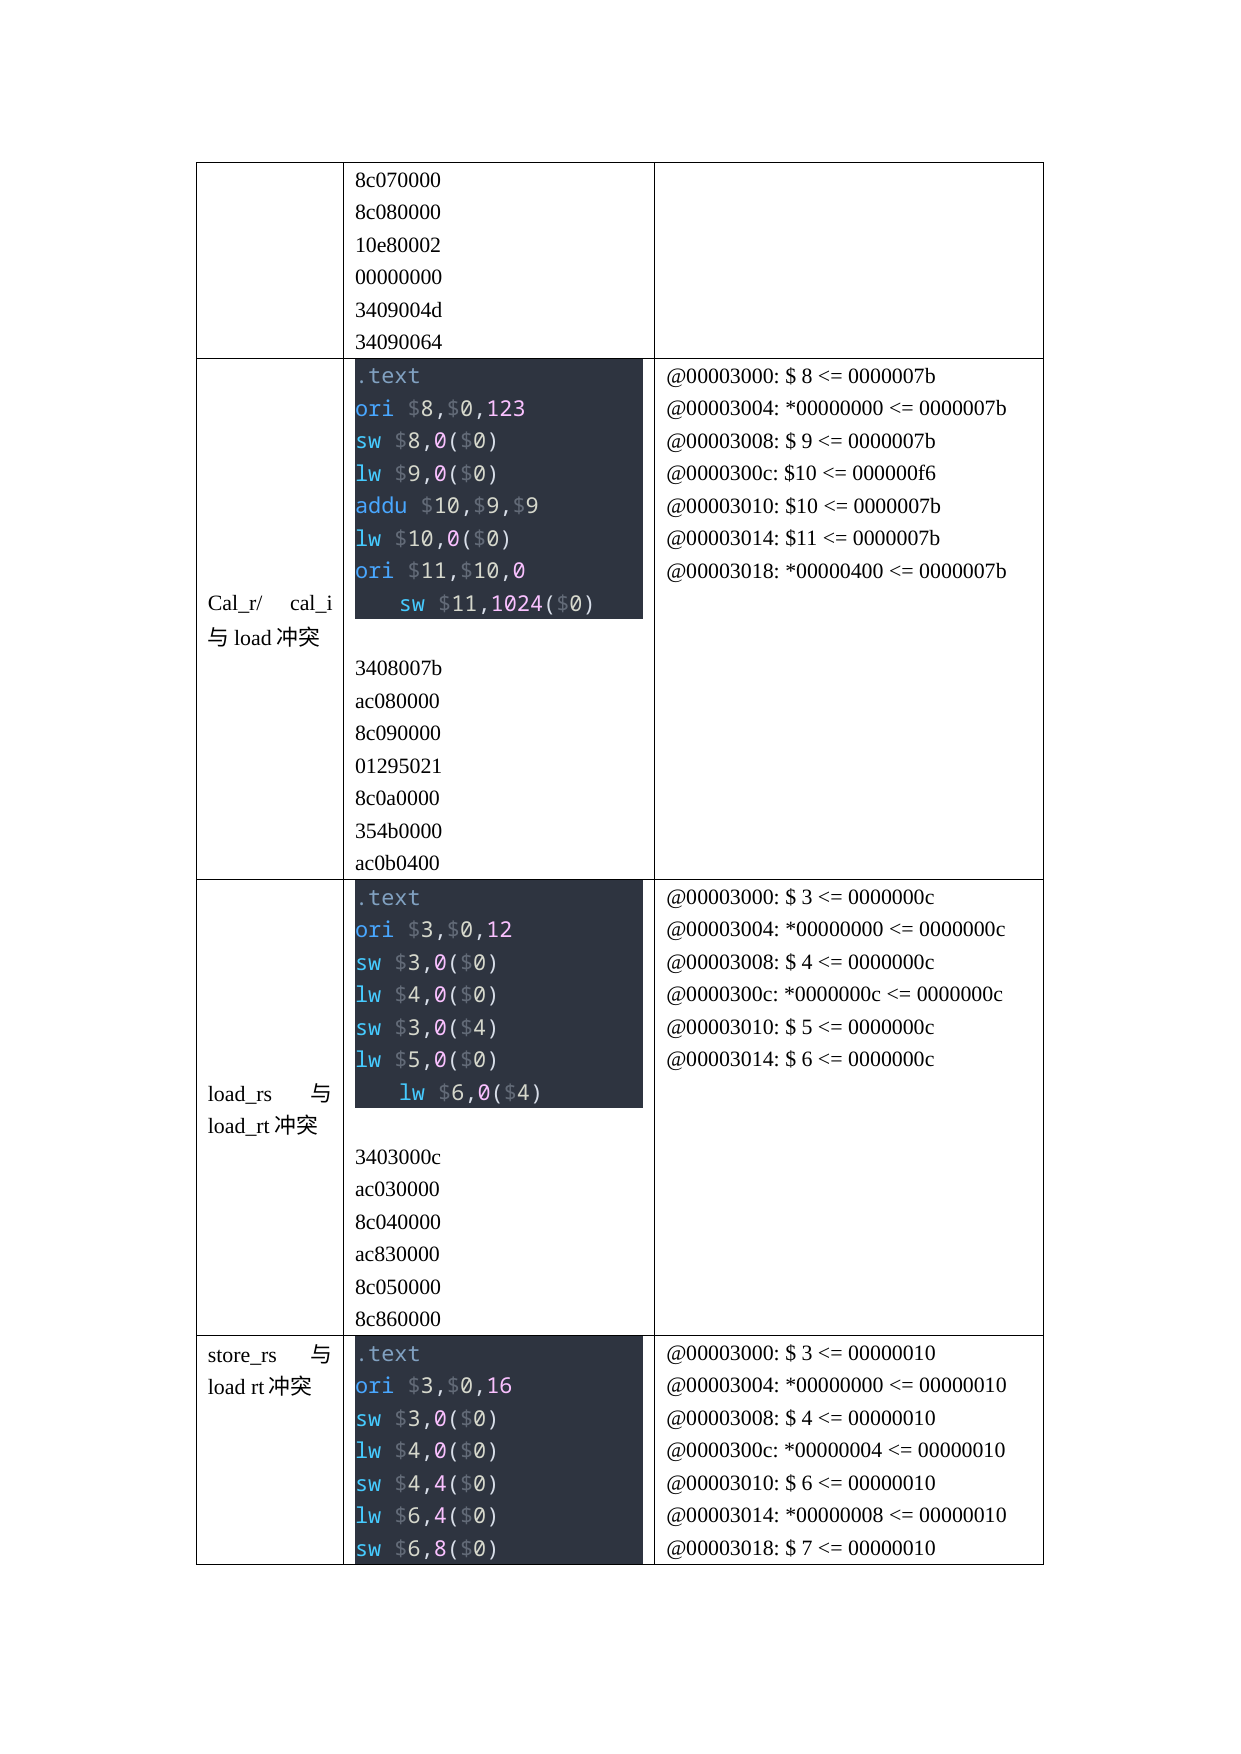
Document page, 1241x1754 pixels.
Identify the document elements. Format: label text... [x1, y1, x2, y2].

table_cell .text ori $8,$0,123 sw $8,0($0) lw $9,0($0) addu $10,$9,$9 lw $10,0($0) ori $11,$10,0 sw $11,1024($0) 3408007b ac080000 8c090000 01295021 8c0a0000 354b0000 ac0b0400 [344, 359, 654, 879]
table_cell @00003000: $ 8 <= 0000007b @00003004: *00000000 <= 0000007b @00003008: $ 9 <= 0000007b @0000300c: $10 <= 000000f6 @00003010: $10 <= 0000007b @00003014: $11 <= 0000007b @00003018: *00000400 <= 0000007b [655, 359, 1043, 879]
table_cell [655, 1336, 1043, 1564]
table_cell load_rs 与load_rt冲突 [197, 880, 343, 1335]
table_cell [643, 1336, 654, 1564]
table_cell store_rs 与load rt冲突 [197, 1336, 343, 1564]
table_cell .text ori $3,$0,12 sw $3,0($0) lw $4,0($0) sw $3,0($4) lw $5,0($0) lw $6,0($4) 3403000c ac030000 8c040000 ac830000 8c050000 8c860000 [344, 880, 654, 1335]
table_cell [197, 163, 343, 358]
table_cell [344, 163, 654, 358]
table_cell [655, 163, 1043, 358]
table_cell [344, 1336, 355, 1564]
table_cell Cal_r/ cal_i 与load冲突 [197, 359, 343, 879]
table_cell @00003000: $ 3 <= 0000000c @00003004: *00000000 <= 0000000c @00003008: $ 4 <= 0000000c @0000300c: *0000000c <= 0000000c @00003010: $ 5 <= 0000000c @00003014: $ 6 <= 0000000c [655, 880, 1043, 1335]
